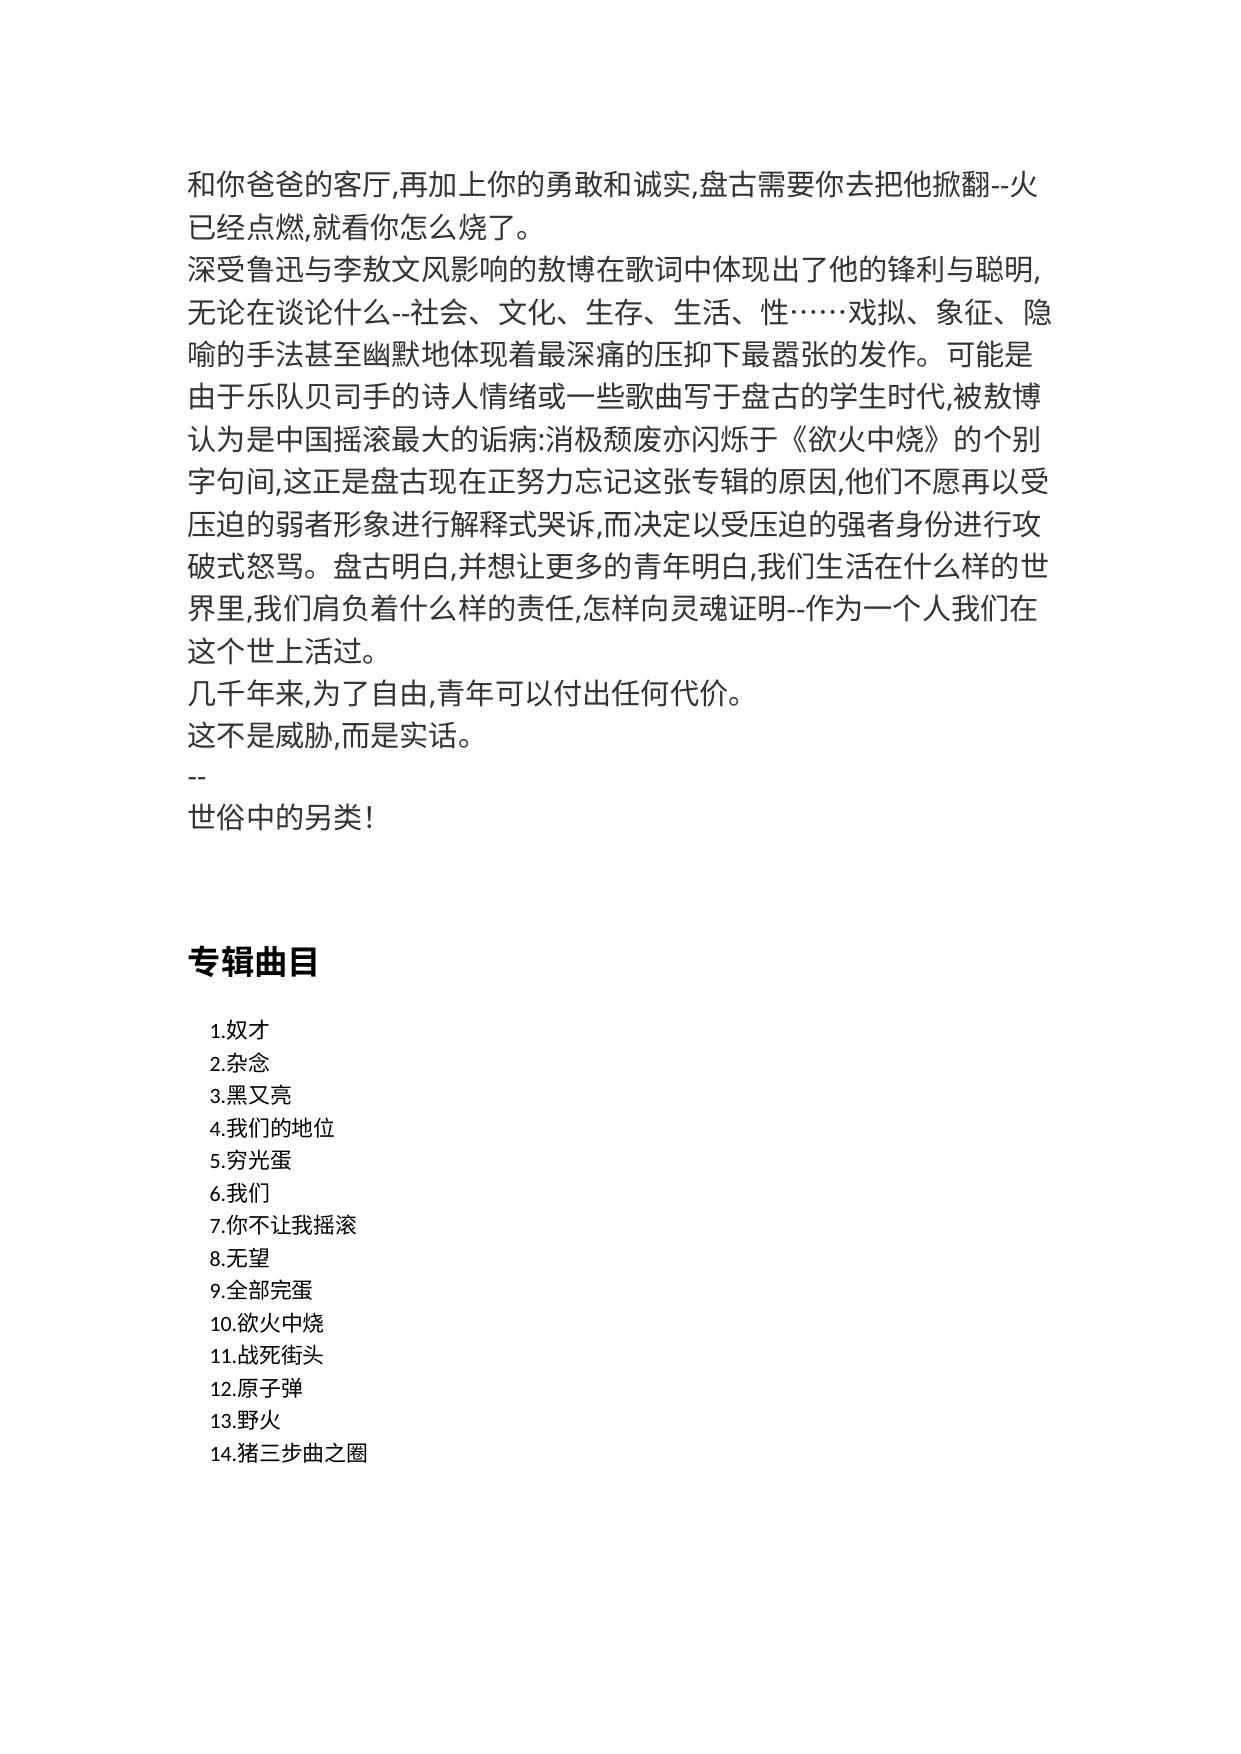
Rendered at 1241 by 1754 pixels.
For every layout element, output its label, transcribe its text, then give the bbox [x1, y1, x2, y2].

text 12.原子弹 [209, 1370, 1053, 1403]
text 几千年来,为了自由,青年可以付出任何代价。 [187, 671, 1053, 713]
text 11.战死街头 [209, 1338, 1053, 1370]
text 14.猪三步曲之圈 [209, 1435, 1053, 1468]
text 2.杂念 [209, 1045, 1053, 1078]
text 7.你不让我摇滚 [209, 1208, 1053, 1240]
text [187, 162, 1053, 247]
text 深受鲁迅与李敖文风影响的敖博在歌词中体现出了他的锋利与聪明,无论在谈论什么--社会、文化、生存、生活、性……戏拟、象征、隐喻的手法甚至幽默地体现着最深痛的压抑下最嚣张的发作。可能是由于乐队贝司手的诗人情绪或一些歌曲写于盘古的学生时代,被敖博认为是中国摇滚最大的诟病:消极颓废亦闪烁于《欲火中烧》的个别字句间,这正是盘古现在正努力忘记这张专辑的原因,他们不愿再以受压迫的弱者形象进行解释式哭诉,而决定以受压迫的强者身份进行攻破式怒骂。盘古明白,并想让更多的青年明白,我们生活在什么样的世界里,我们肩负着什么样的责任,怎样向灵魂证明--作为一个人我们在这个世上活过。 [187, 247, 1053, 671]
text 13.野火 [209, 1403, 1053, 1435]
text 6.我们 [209, 1175, 1053, 1208]
text 1.奴才 [209, 1013, 1053, 1045]
text 这不是威胁,而是实话。 [187, 713, 1053, 755]
text 8.无望 [209, 1240, 1053, 1273]
text 世俗中的另类！ [187, 795, 1053, 837]
text 5.穷光蛋 [209, 1143, 1053, 1175]
subtitle 专辑曲目 [187, 927, 1053, 992]
text -- [187, 755, 1053, 795]
text 10.欲火中烧 [209, 1305, 1053, 1338]
text 4.我们的地位 [209, 1110, 1053, 1143]
text 3.黑又亮 [209, 1078, 1053, 1110]
text 9.全部完蛋 [209, 1273, 1053, 1305]
